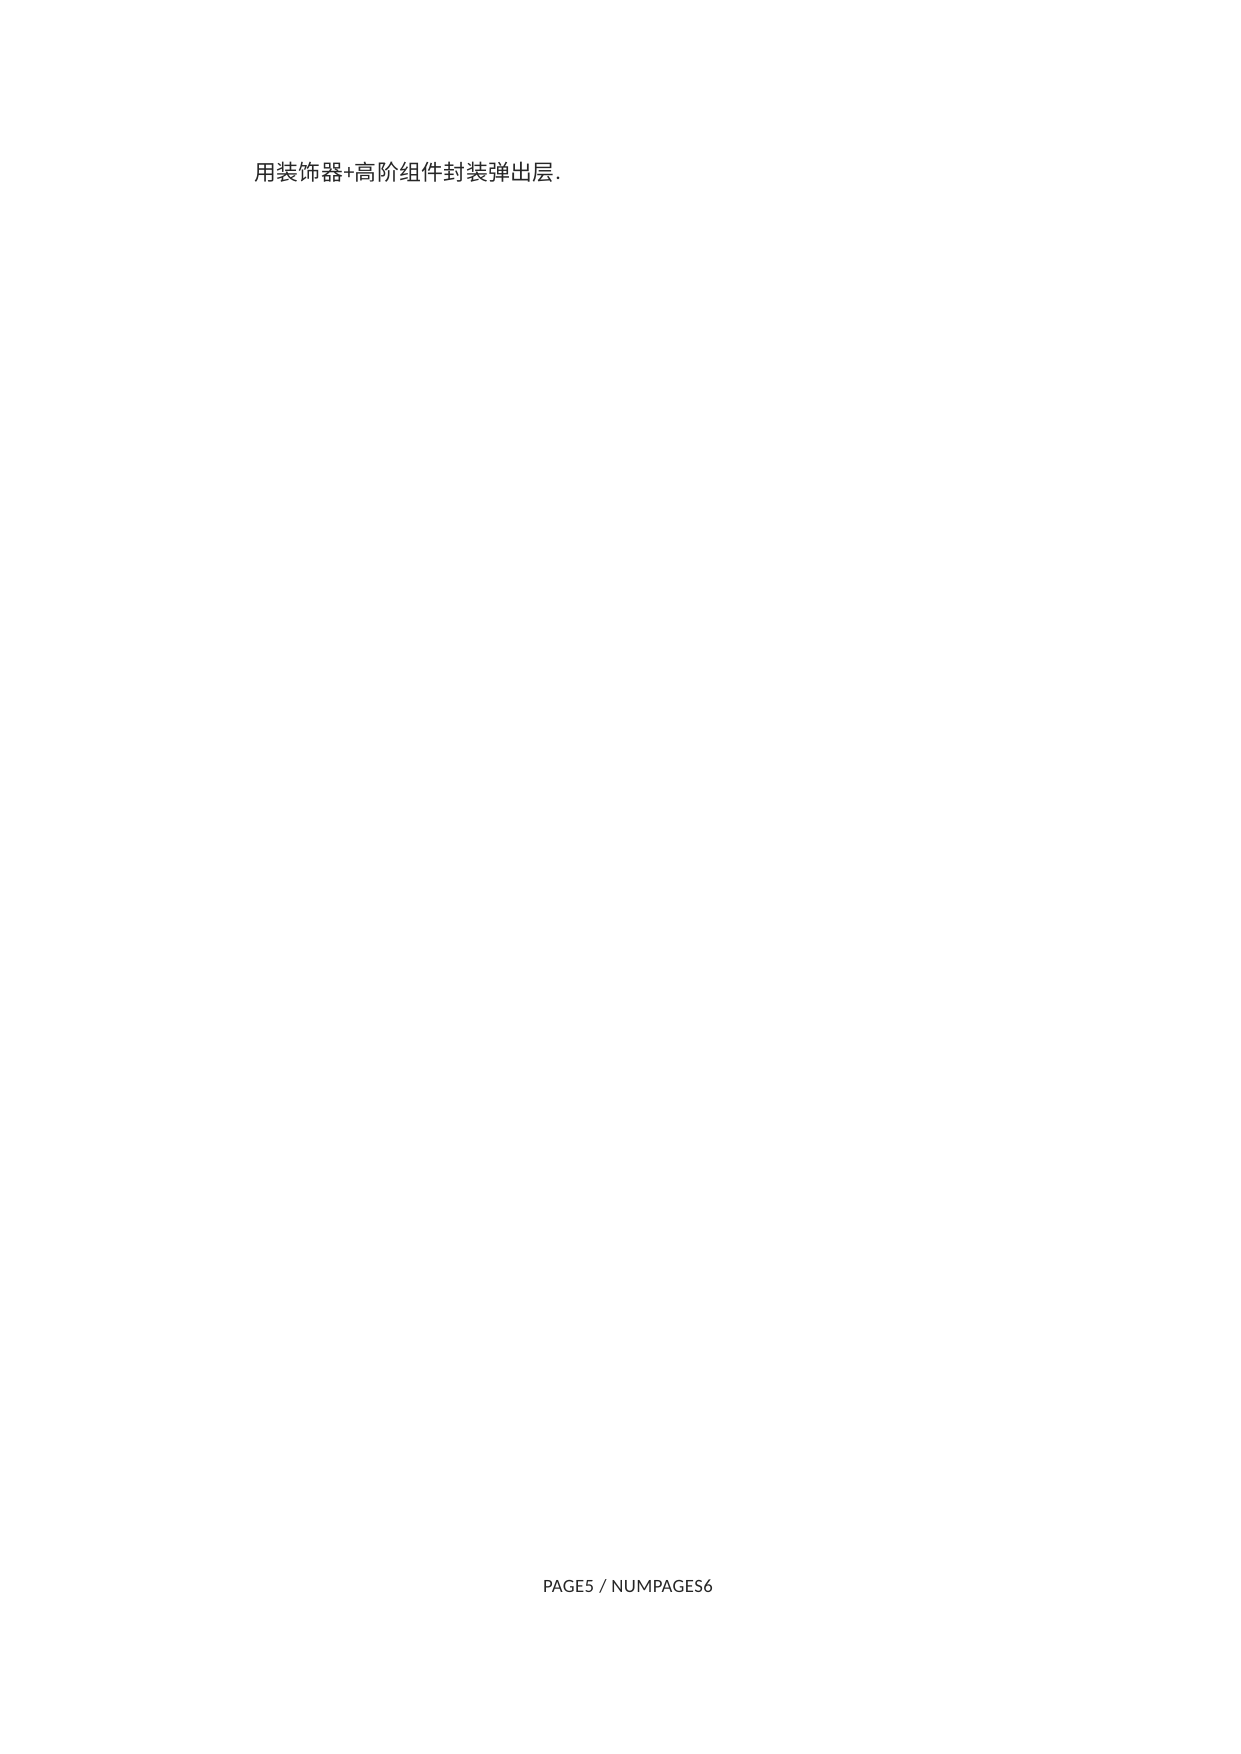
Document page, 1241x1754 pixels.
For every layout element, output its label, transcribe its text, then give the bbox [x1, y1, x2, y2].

text 用装饰器+高阶组件封装弹出层. [187, 155, 1053, 187]
